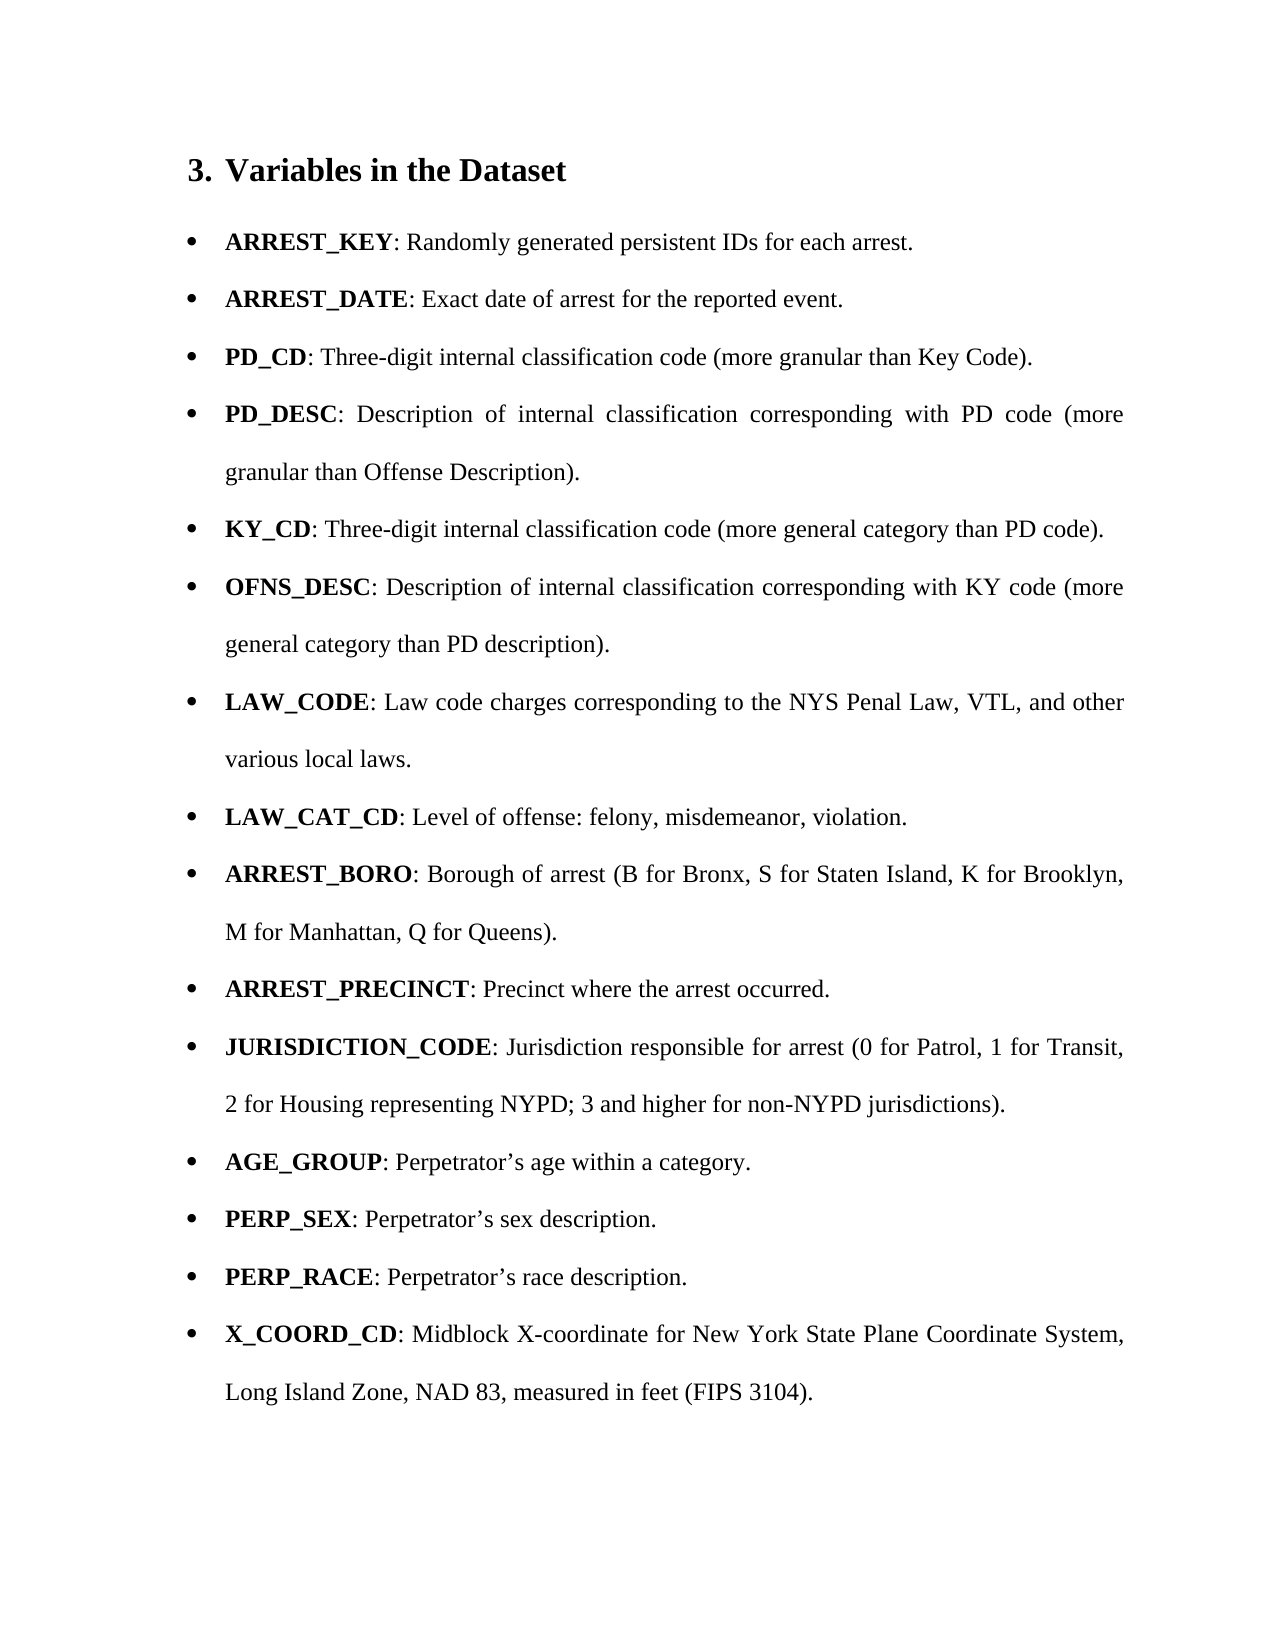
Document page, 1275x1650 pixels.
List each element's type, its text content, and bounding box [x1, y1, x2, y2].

list KY_CD: Three-digit internal classification code (more general category than PD code). [187, 514, 1125, 543]
list ARREST_PRECINCT: Precinct where the arrest occurred. [187, 974, 1125, 1003]
list PERP_RACE: Perpetrator’s race description. [187, 1262, 1125, 1290]
list JURISDICTION_CODE: Jurisdiction responsible for arrest (0 for Patrol, 1 for Transit, 2 for Housing representing NYPD; 3 and higher for non-NYPD jurisdictions). [187, 1032, 1125, 1118]
list LAW_CODE: Law code charges corresponding to the NYS Penal Law, VTL, and other various local laws. [187, 687, 1125, 773]
list ARREST_DATE: Exact date of arrest for the reported event. [187, 284, 1125, 313]
list ARREST_KEY: Randomly generated persistent IDs for each arrest. [187, 227, 1125, 255]
list AGE_GROUP: Perpetrator’s age within a category. [187, 1147, 1125, 1175]
list ARREST_BORO: Borough of arrest (B for Bronx, S for Staten Island, K for Brooklyn, M for Manhattan, Q for Queens). [187, 859, 1125, 945]
list PD_CD: Three-digit internal classification code (more granular than Key Code). [187, 342, 1125, 370]
list PERP_SEX: Perpetrator’s sex description. [187, 1204, 1125, 1233]
list Variables in the Dataset [187, 150, 1125, 188]
list LAW_CAT_CD: Level of offense: felony, misdemeanor, violation. [187, 802, 1125, 830]
list OFNS_DESC: Description of internal classification corresponding with KY code (more general category than PD description). [187, 572, 1125, 658]
list X_COORD_CD: Midblock X-coordinate for New York State Plane Coordinate System, Long Island Zone, NAD 83, measured in feet (FIPS 3104). [187, 1319, 1125, 1405]
list PD_DESC: Description of internal classification corresponding with PD code (more granular than Offense Description). [187, 399, 1125, 485]
